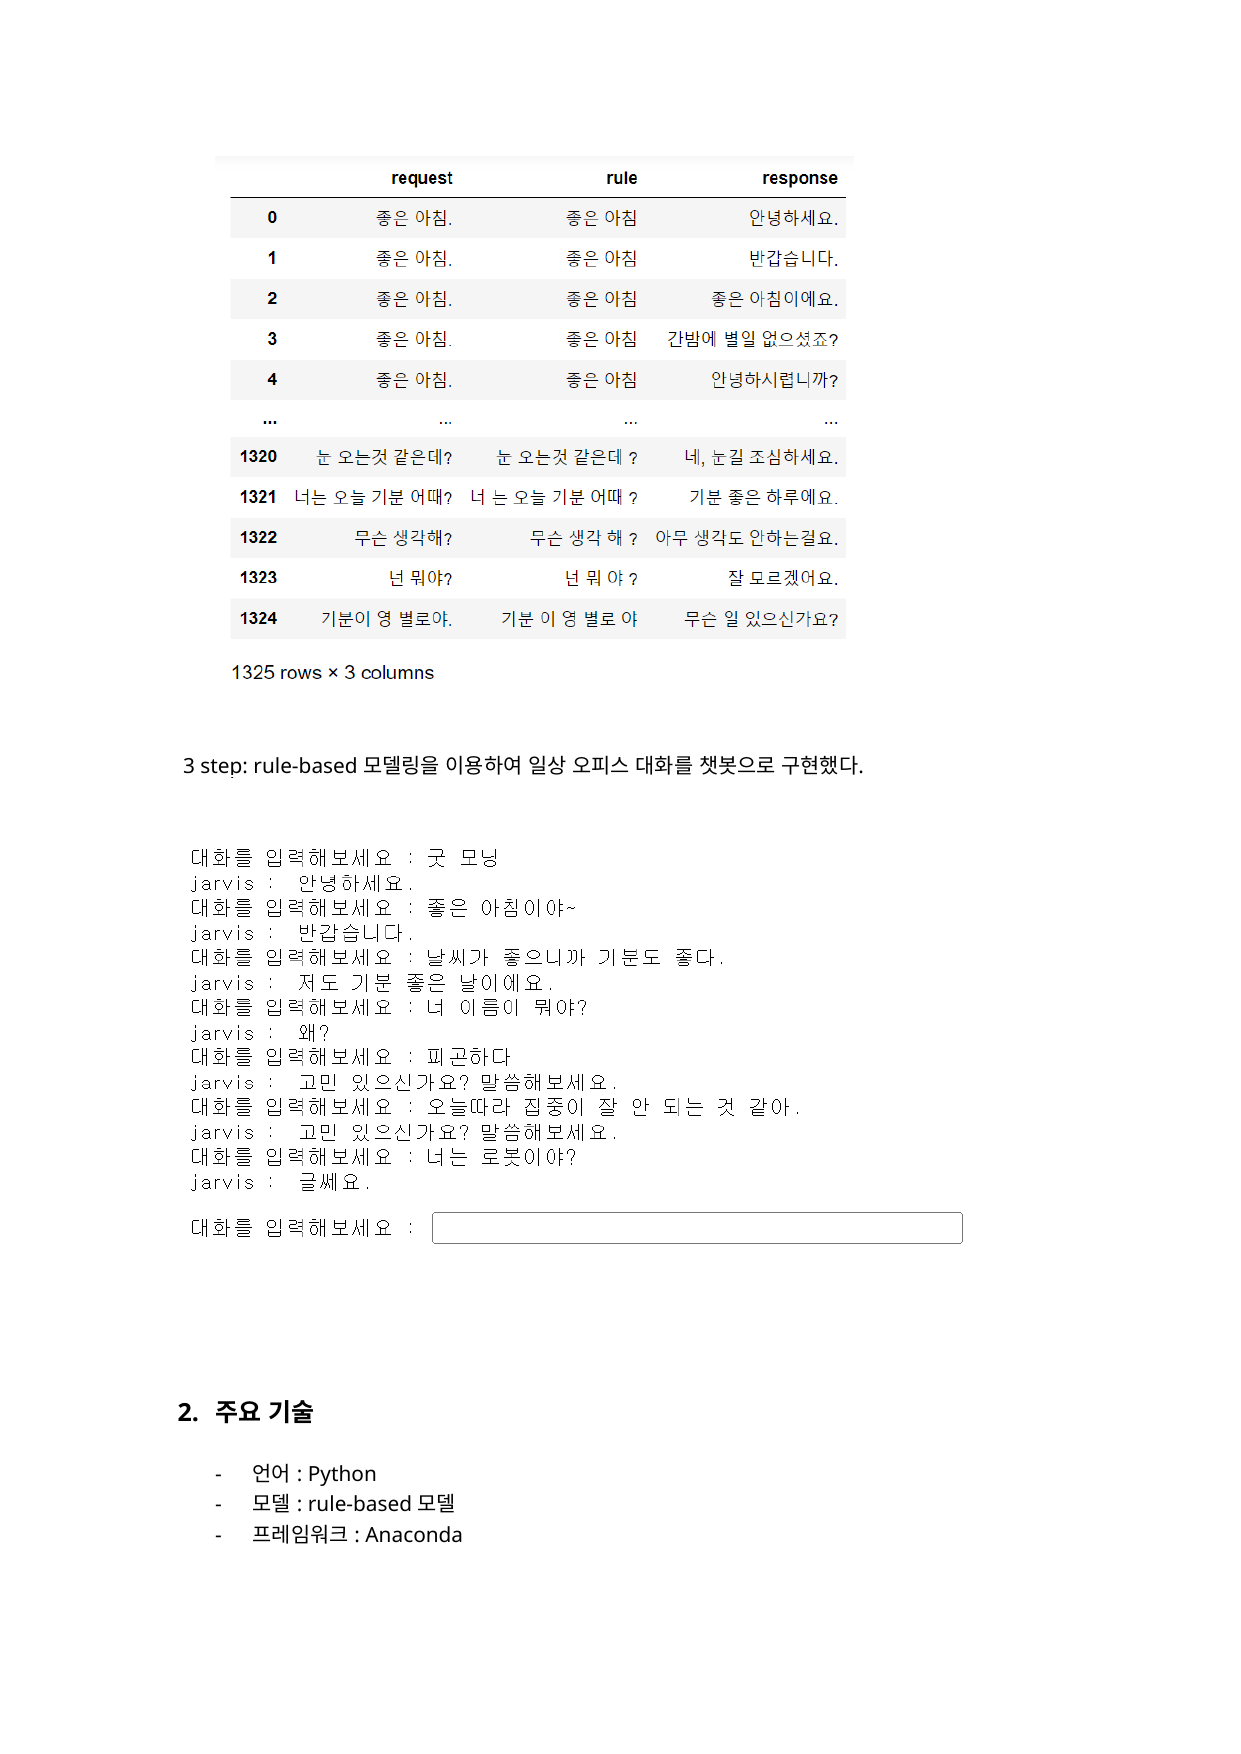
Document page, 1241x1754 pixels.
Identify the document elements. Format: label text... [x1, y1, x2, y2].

list 모델 : rule-based 모델 [215, 1488, 1104, 1518]
list 주요 기술 [177, 1393, 1104, 1429]
list 프레임워크 : Anaconda [215, 1518, 1104, 1548]
text 3 step: rule-based 모델링을 이용하여 일상 오피스 대화를 챗봇으로 구현했다. [177, 749, 1104, 779]
picture [215, 156, 855, 693]
picture [177, 836, 970, 1251]
list 언어 : Python [215, 1457, 1104, 1488]
